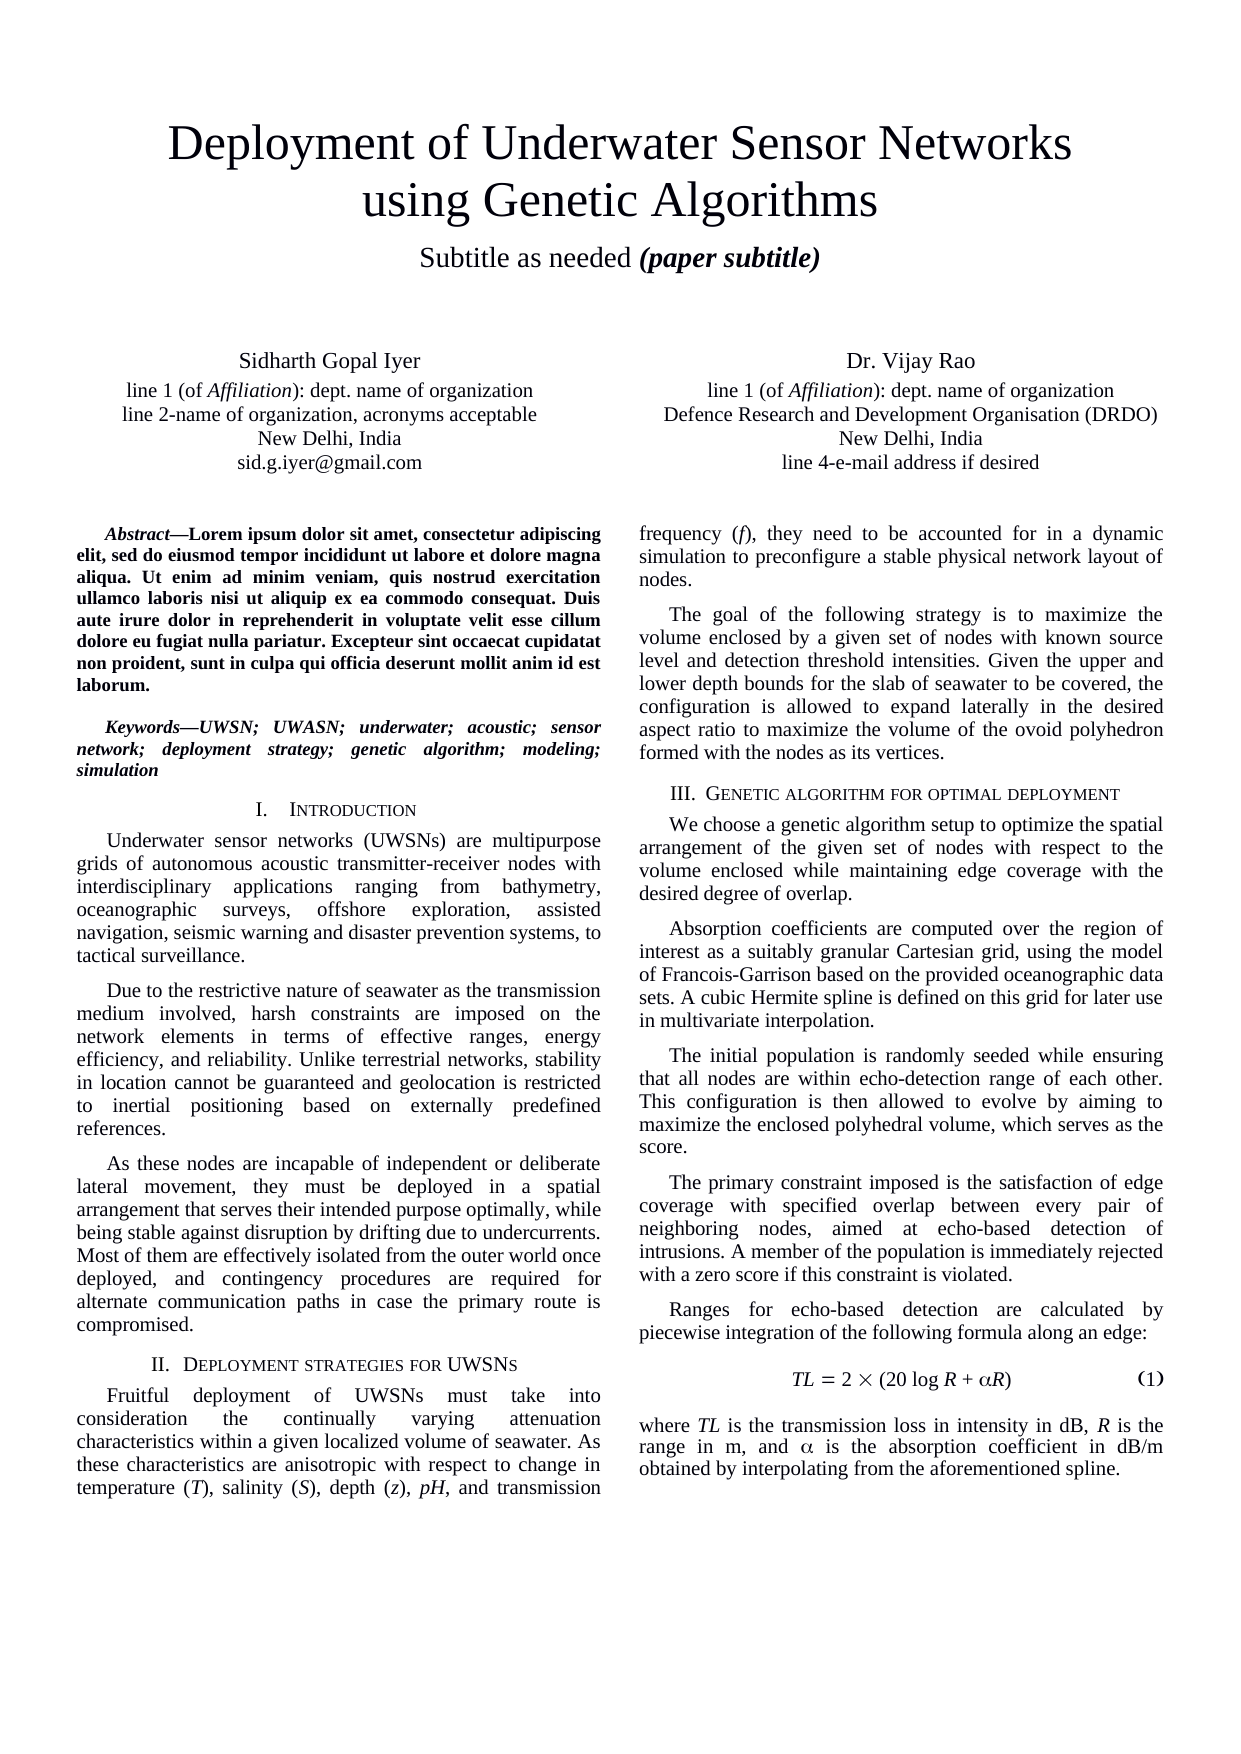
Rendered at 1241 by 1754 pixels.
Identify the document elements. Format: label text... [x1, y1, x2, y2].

text Fruitful deployment of UWSNs must take into consideration the continually varying attenuation characteristics within a given localized volume of seawater. As these characteristics are anisotropic with respect to change in temperature (T), salinity (S), depth (z), pH, and transmission frequency (f), they need to be accounted for in a dynamic simulation to preconfigure a stable physical network layout of nodes. [639, 522, 1164, 591]
text We choose a genetic algorithm setup to optimize the spatial arrangement of the given set of nodes with respect to the volume enclosed while maintaining edge coverage with the desired degree of overlap. [639, 813, 1164, 904]
text line 4-e-mail address if desired [658, 450, 1164, 474]
text The goal of the following strategy is to maximize the volume enclosed by a given set of nodes with known source level and detection threshold intensities. Given the upper and lower depth bounds for the slab of seawater to be covered, the configuration is allowed to expand laterally in the desired aspect ratio to maximize the volume of the ovoid polyhedron formed with the nodes as its vertices. [639, 604, 1164, 764]
text Fruitful deployment of UWSNs must take into consideration the continually varying attenuation characteristics within a given localized volume of seawater. As these characteristics are anisotropic with respect to change in temperature (T), salinity (S), depth (z), pH, and transmission frequency (f), they need to be accounted for in a dynamic simulation to preconfigure a stable physical network layout of nodes. [76, 1384, 601, 1499]
text The initial population is randomly seeded while ensuring that all nodes are within echo-detection range of each other. This configuration is then allowed to evolve by aiming to maximize the enclosed polyhedral volume, which serves as the score. [639, 1044, 1164, 1158]
text line 1 (of Affiliation): dept. name of organization [76, 378, 583, 402]
text line 2-name of organization, acronyms acceptable [76, 402, 583, 426]
text sid.g.iyer@gmail.com [76, 450, 583, 474]
subtitle Deployment strategies for UWSNs [76, 1352, 601, 1376]
text Dr. Vijay Rao [658, 348, 1164, 374]
subtitle Introduction [76, 797, 601, 821]
text Due to the restrictive nature of seawater as the transmission medium involved, harsh constraints are imposed on the network elements in terms of effective ranges, energy efficiency, and reliability. Unlike terrestrial networks, stability in location cannot be guaranteed and geolocation is restricted to inertial positioning based on externally predefined references. [76, 979, 601, 1140]
text Underwater sensor networks (UWSNs) are multipurpose grids of autonomous acoustic transmitter-receiver nodes with interdisciplinary applications ranging from bathymetry, oceanographic surveys, offshore exploration, assisted navigation, seismic warning and disaster prevention systems, to tactical surveillance. [76, 829, 601, 967]
subtitle Subtitle as needed (paper subtitle) [76, 240, 1164, 273]
text where TL is the transmission loss in intensity in dB, R is the range in m, and a is the absorption coefficient in dB/m obtained by interpolating from the aforementioned spline. [639, 1415, 1164, 1480]
text Ranges for echo-based detection are calculated by piecewise integration of the following formula along an edge: [639, 1298, 1164, 1344]
text Sidharth Gopal Iyer [76, 348, 583, 374]
text TL  2 ´ (20 log R + aR)  [639, 1369, 1164, 1390]
text Abstract—Lorem ipsum dolor sit amet, consectetur adipiscing elit, sed do eiusmod tempor incididunt ut labore et dolore magna aliqua. Ut enim ad minim veniam, quis nostrud exercitation ullamco laboris nisi ut aliquip ex ea commodo consequat. Duis aute irure dolor in reprehenderit in voluptate velit esse cillum dolore eu fugiat nulla pariatur. Excepteur sint occaecat cupidatat non proident, sunt in culpa qui officia deserunt mollit anim id est laborum. [76, 522, 601, 695]
text New Delhi, India [76, 426, 583, 450]
text The primary constraint imposed is the satisfaction of edge coverage with specified overlap between every pair of neighboring nodes, aimed at echo-based detection of intrusions. A member of the population is immediately rejected with a zero score if this constraint is violated. [639, 1171, 1164, 1286]
text New Delhi, India [658, 426, 1164, 450]
title Deployment of Underwater Sensor Networks using Genetic Algorithms [76, 112, 1164, 227]
text As these nodes are incapable of independent or deliberate lateral movement, they must be deployed in a spatial arrangement that serves their intended purpose optimally, while being stable against disruption by drifting due to undercurrents. Most of them are effectively isolated from the outer world once deployed, and contingency procedures are required for alternate communication paths in case the primary route is compromised. [76, 1152, 601, 1336]
text Keywords—UWSN; UWASN; underwater; acoustic; sensor network; deployment strategy; genetic algorithm; modeling; simulation [76, 716, 601, 781]
subtitle Genetic algorithm for optimal deployment [639, 781, 1164, 805]
text line 1 (of Affiliation): dept. name of organization [658, 378, 1164, 402]
text Absorption coefficients are computed over the region of interest as a suitably granular Cartesian grid, using the model of Francois-Garrison based on the provided oceanographic data sets. A cubic Hermite spline is defined on this grid for later use in multivariate interpolation. [639, 917, 1164, 1032]
text Defence Research and Development Organisation (DRDO) [658, 402, 1164, 426]
